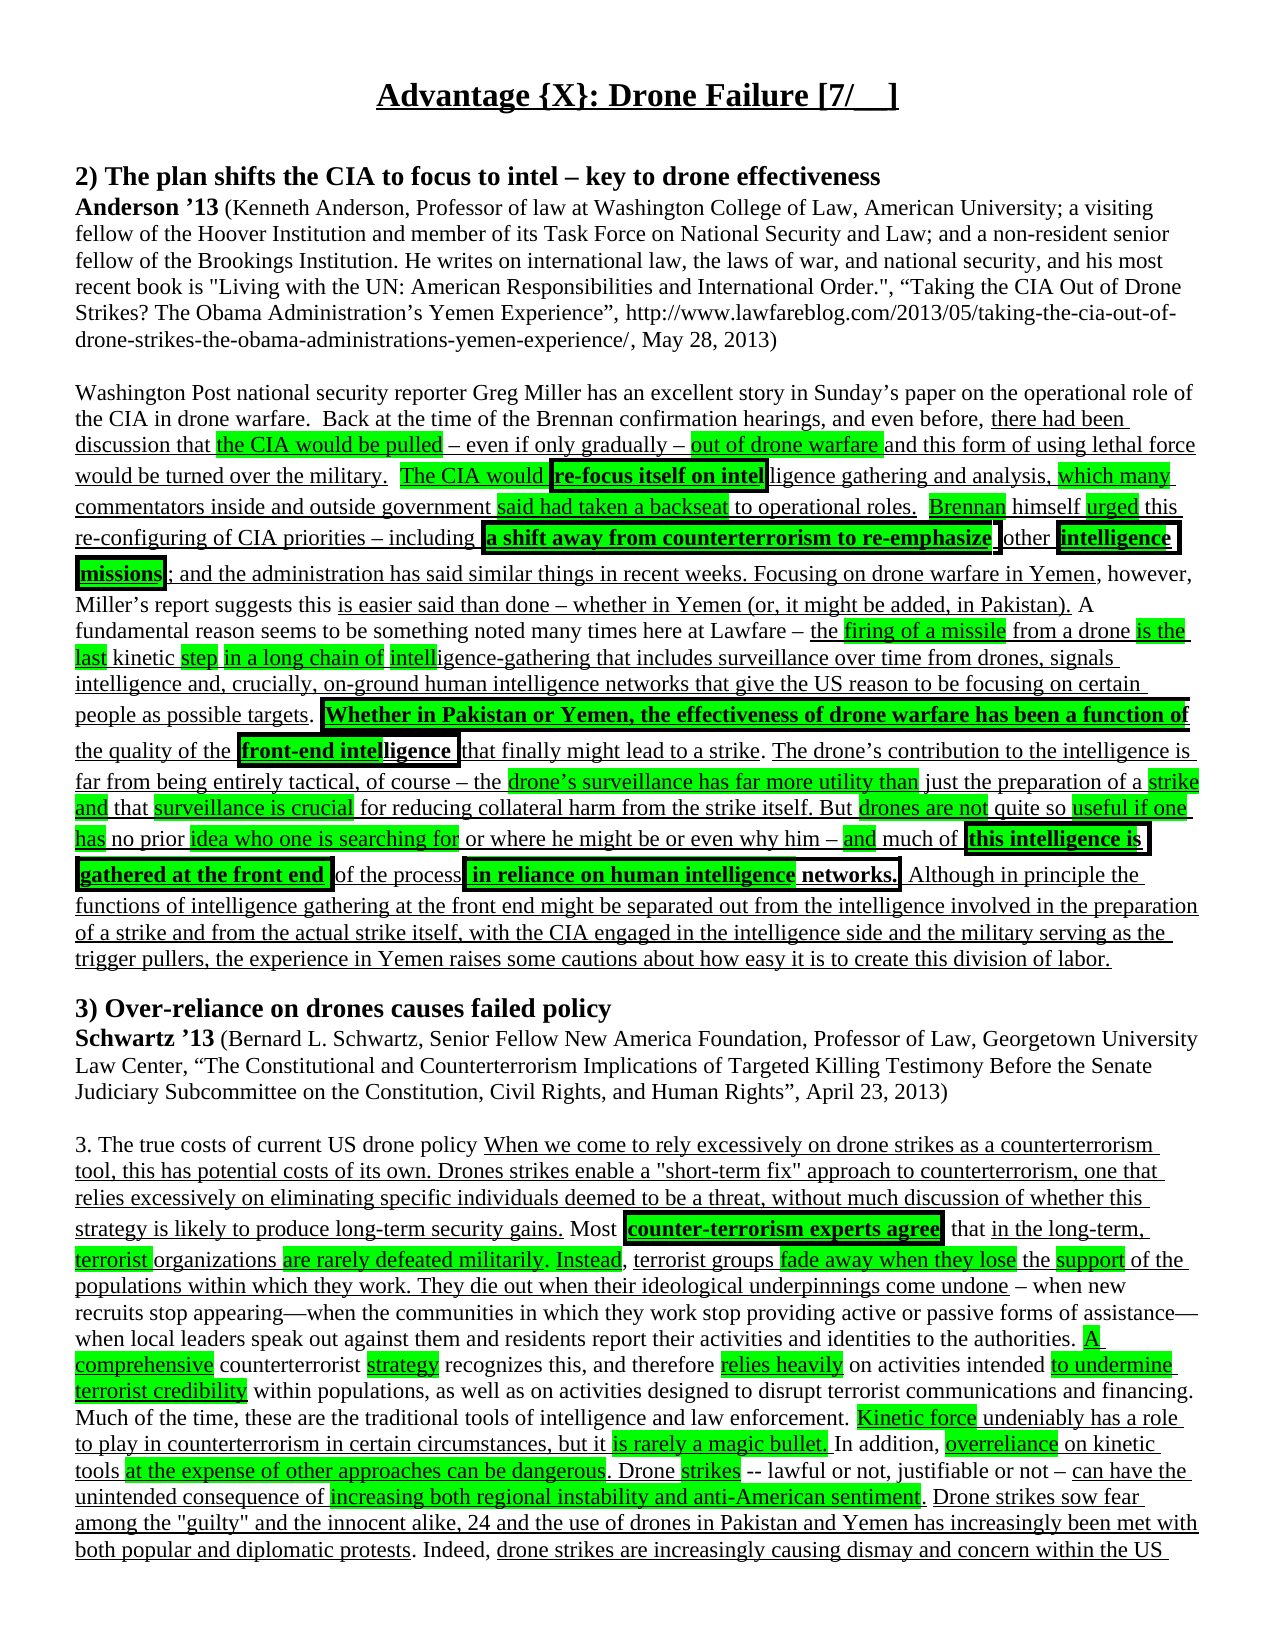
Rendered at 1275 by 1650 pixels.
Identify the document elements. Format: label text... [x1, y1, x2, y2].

text Advantage {X}: Drone Failure [7/__] [75, 75, 1200, 113]
text Schwartz ’13 (Bernard L. Schwartz, Senior Fellow New America Foundation, Professor of Law, Georgetown University Law Center, “The Constitutional and Counterterrorism Implications of Targeted Killing Testimony Before the Senate Judiciary Subcommittee on the Constitution, Civil Rights, and Human Rights”, April 23, 2013) [75, 1023, 1200, 1105]
subtitle 3) Over-reliance on drones causes failed policy [75, 992, 1200, 1023]
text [75, 1131, 1200, 1562]
text Anderson ’13 (Kenneth Anderson, Professor of law at Washington College of Law, American University; a visiting fellow of the Hoover Institution and member of its Task Force on National Security and Law; and a non-resident senior fellow of the Brookings Institution. He writes on international law, the laws of war, and national security, and his most recent book is "Living with the UN: American Responsibilities and International Order.", “Taking the CIA Out of Drone Strikes? The Obama Administration’s Yemen Experience”, http://www.lawfareblog.com/2013/05/taking-the-cia-out-of-drone-strikes-the-obama-administrations-yemen-experience/, May 28, 2013) [75, 192, 1200, 352]
subtitle 2) The plan shifts the CIA to focus to intel – key to drone effectiveness [75, 161, 1200, 192]
text Washington Post national security reporter Greg Miller has an excellent story in Sunday’s paper on the operational role of the CIA in drone warfare. Back at the time of the Brennan confirmation hearings, and even before, there had been discussion that the CIA would be pulled – even if only gradually – out of drone warfare and this form of using lethal force would be turned over the military. The CIA would re-focus itself on intelligence gathering and analysis, which many commentators inside and outside government said had taken a backseat to operational roles. Brennan himself urged this re-configuring of CIA priorities – including a shift away from counterterrorism to re-emphasize other intelligence missions; and the administration has said similar things in recent weeks. Focusing on drone warfare in Yemen, however, Miller’s report suggests this is easier said than done – whether in Yemen (or, it might be added, in Pakistan). A fundamental reason seems to be something noted many times here at Lawfare – the firing of a missile from a drone is the last kinetic step in a long chain of intelligence-gathering that includes surveillance over time from drones, signals intelligence and, crucially, on-ground human intelligence networks that give the US reason to be focusing on certain people as possible targets. Whether in Pakistan or Yemen, the effectiveness of drone warfare has been a function of the quality of the front-end intelligence that finally might lead to a strike. The drone’s contribution to the intelligence is far from being entirely tactical, of course – the drone’s surveillance has far more utility than just the preparation of a strike and that surveillance is crucial for reducing collateral harm from the strike itself. But drones are not quite so useful if one has no prior idea who one is searching for or where he might be or even why him – and much of this intelligence is gathered at the front end of the process in reliance on human intelligence networks. Although in principle the functions of intelligence gathering at the front end might be separated out from the intelligence involved in the preparation of a strike and from the actual strike itself, with the CIA engaged in the intelligence side and the military serving as the trigger pullers, the experience in Yemen raises some cautions about how easy it is to create this division of labor. [75, 378, 1200, 971]
